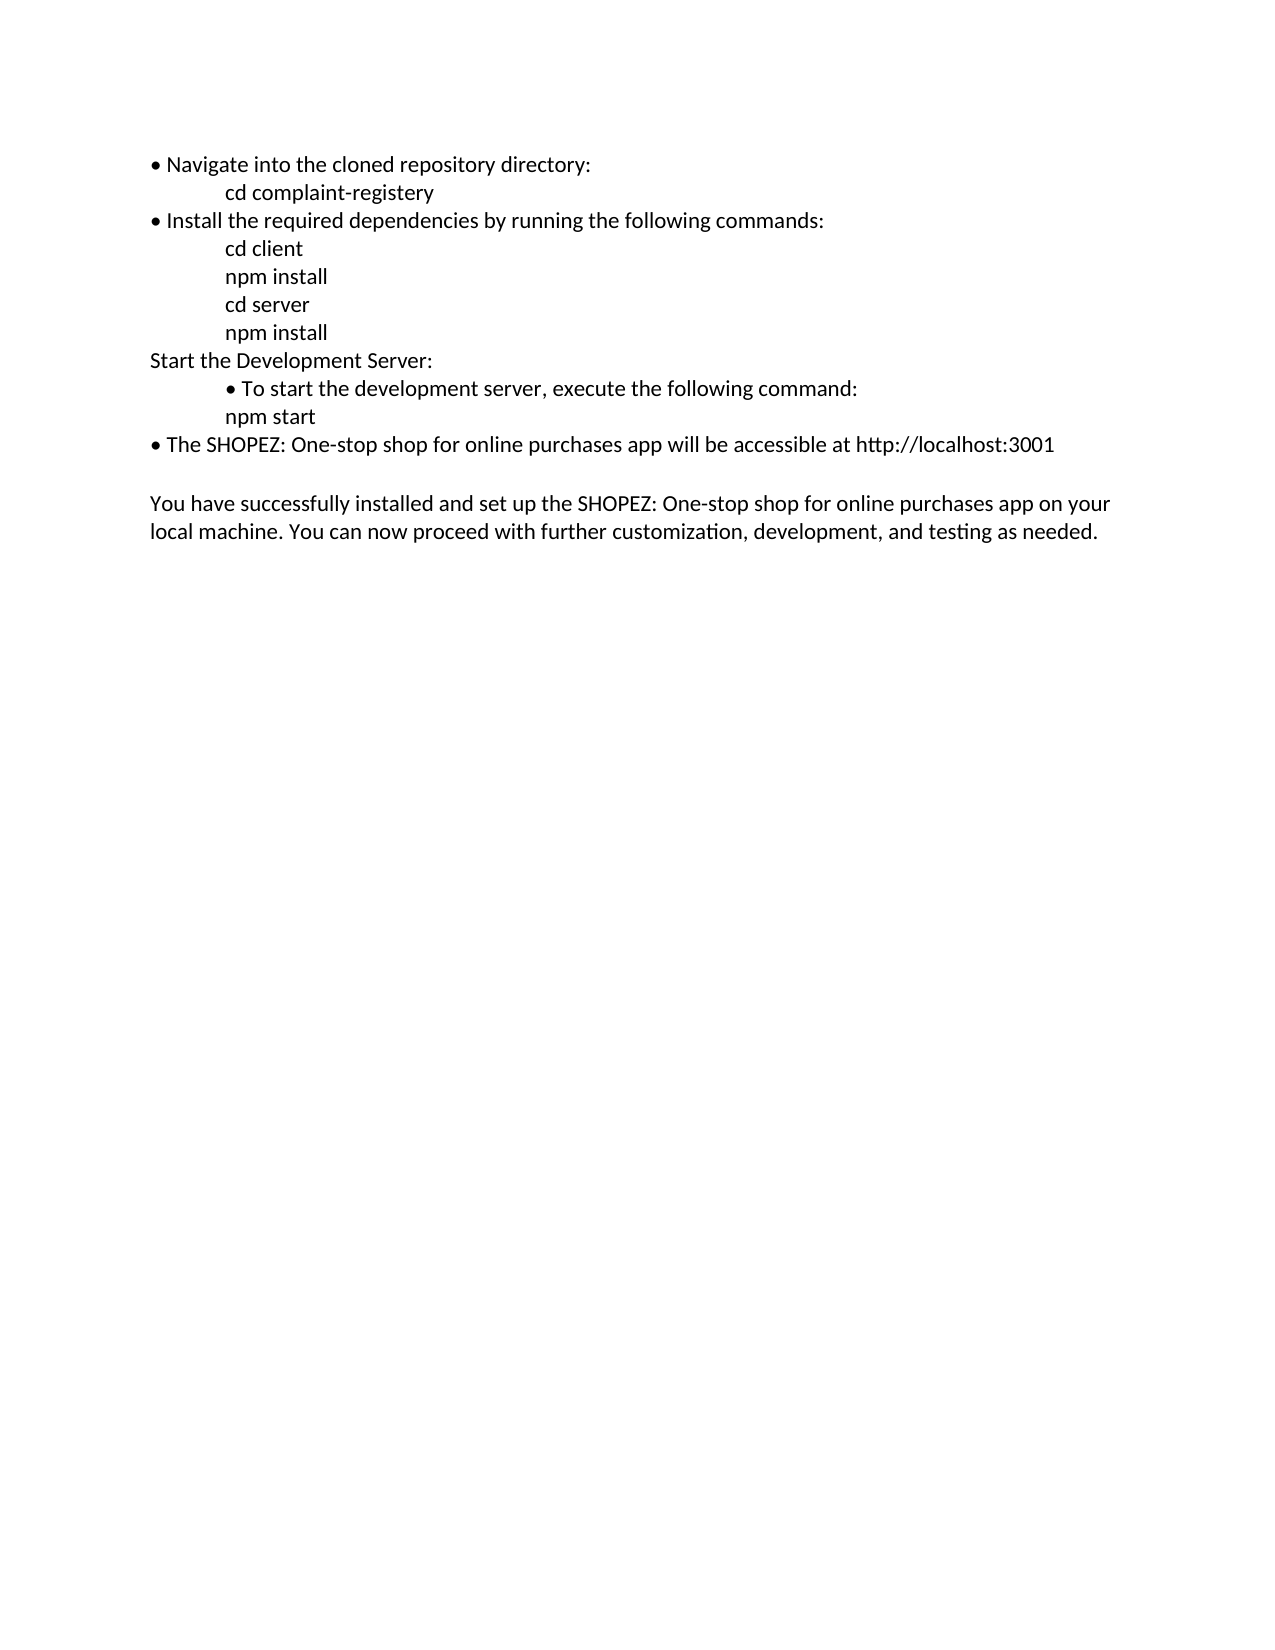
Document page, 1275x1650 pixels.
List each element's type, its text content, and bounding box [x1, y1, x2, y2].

text • Navigate into the cloned repository directory: [150, 150, 1125, 178]
text cd complaint-registery [150, 178, 1125, 206]
text • Install the required dependencies by running the following commands: [150, 206, 1125, 234]
text cd client [150, 234, 1125, 262]
text npm install [150, 318, 1125, 346]
text Start the Development Server: [150, 346, 1125, 374]
text npm start [150, 402, 1125, 430]
text npm install [150, 262, 1125, 290]
text cd server [150, 290, 1125, 318]
text • To start the development server, execute the following command: [150, 374, 1125, 402]
text You have successfully installed and set up the SHOPEZ: One-stop shop for online purchases app on your local machine. You can now proceed with further customization, development, and testing as needed. [150, 489, 1125, 545]
text • The SHOPEZ: One-stop shop for online purchases app will be accessible at http://localhost:3001 [150, 430, 1125, 458]
